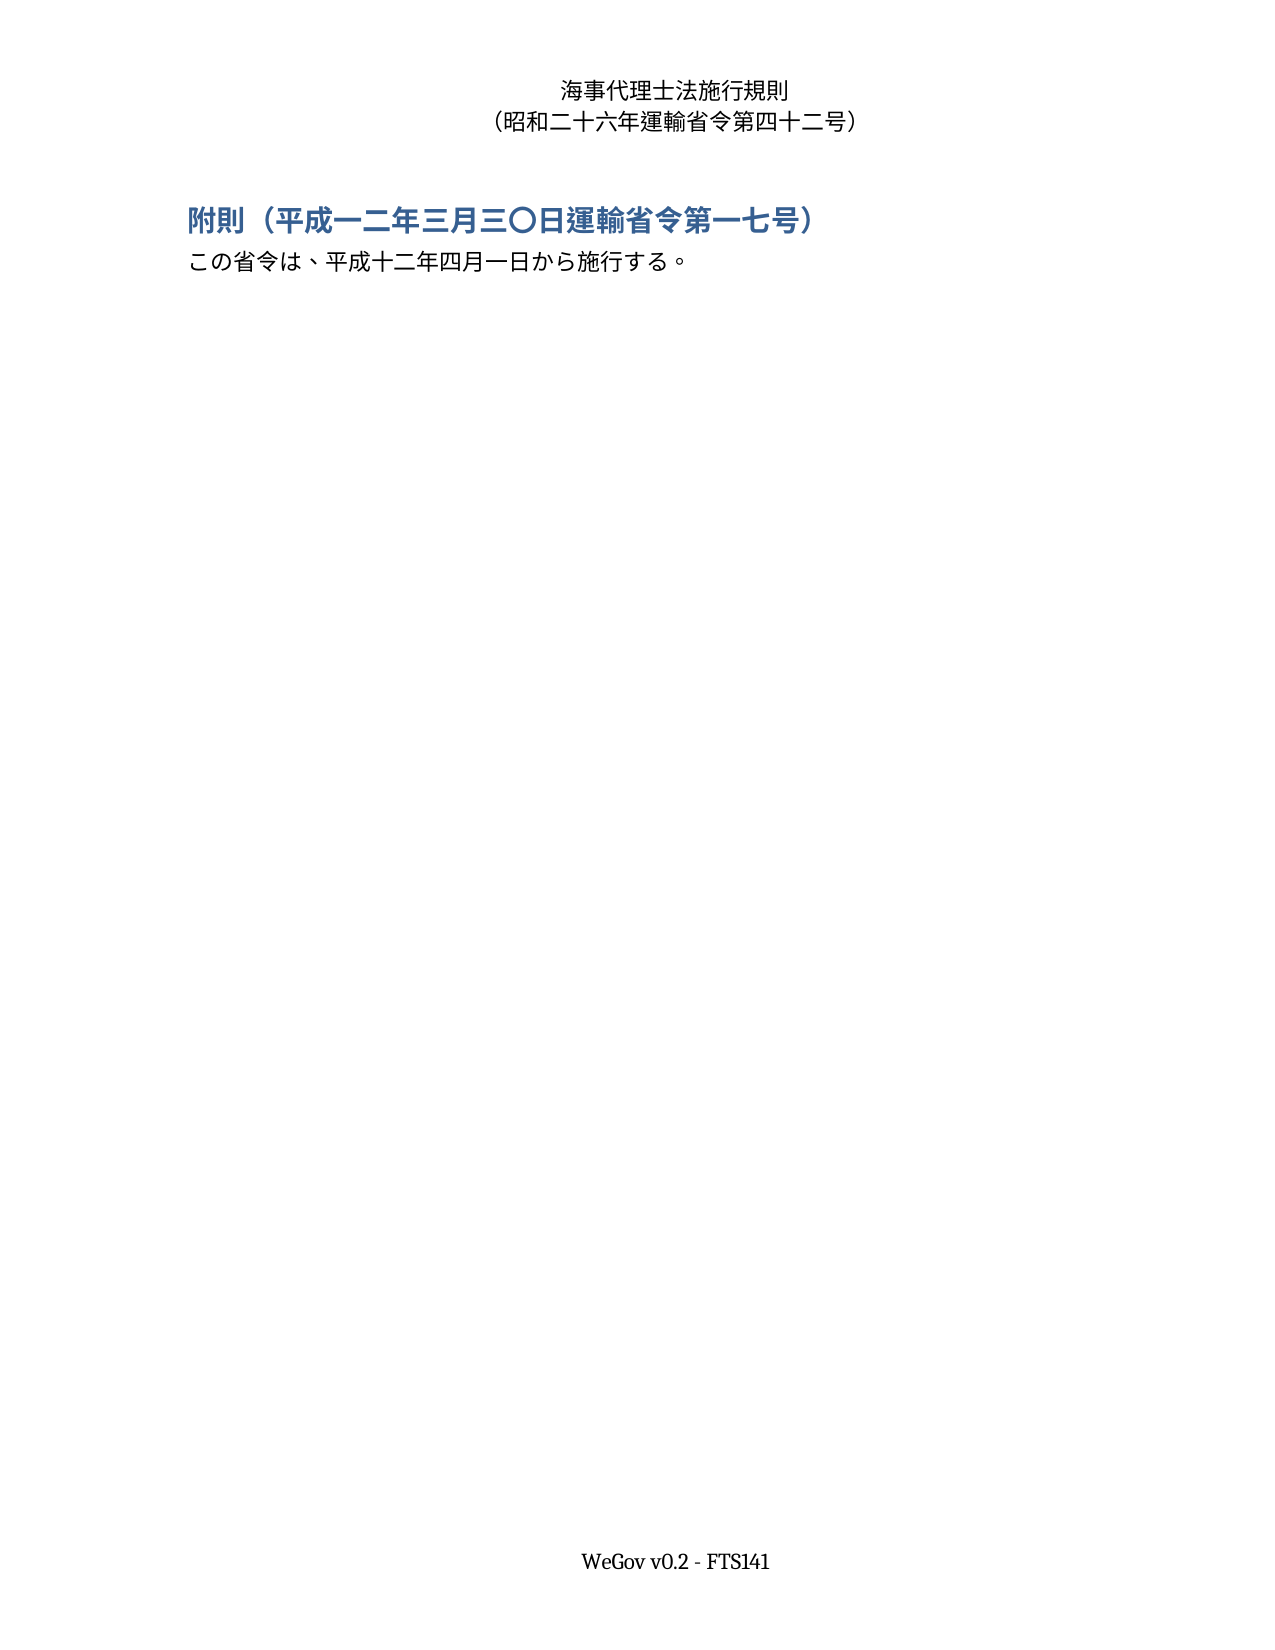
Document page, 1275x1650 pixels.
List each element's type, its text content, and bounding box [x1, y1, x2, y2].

subtitle 附則（平成一二年三月三〇日運輸省令第一七号） [187, 200, 1087, 240]
text この省令は、平成十二年四月一日から施行する。 [187, 246, 1087, 277]
